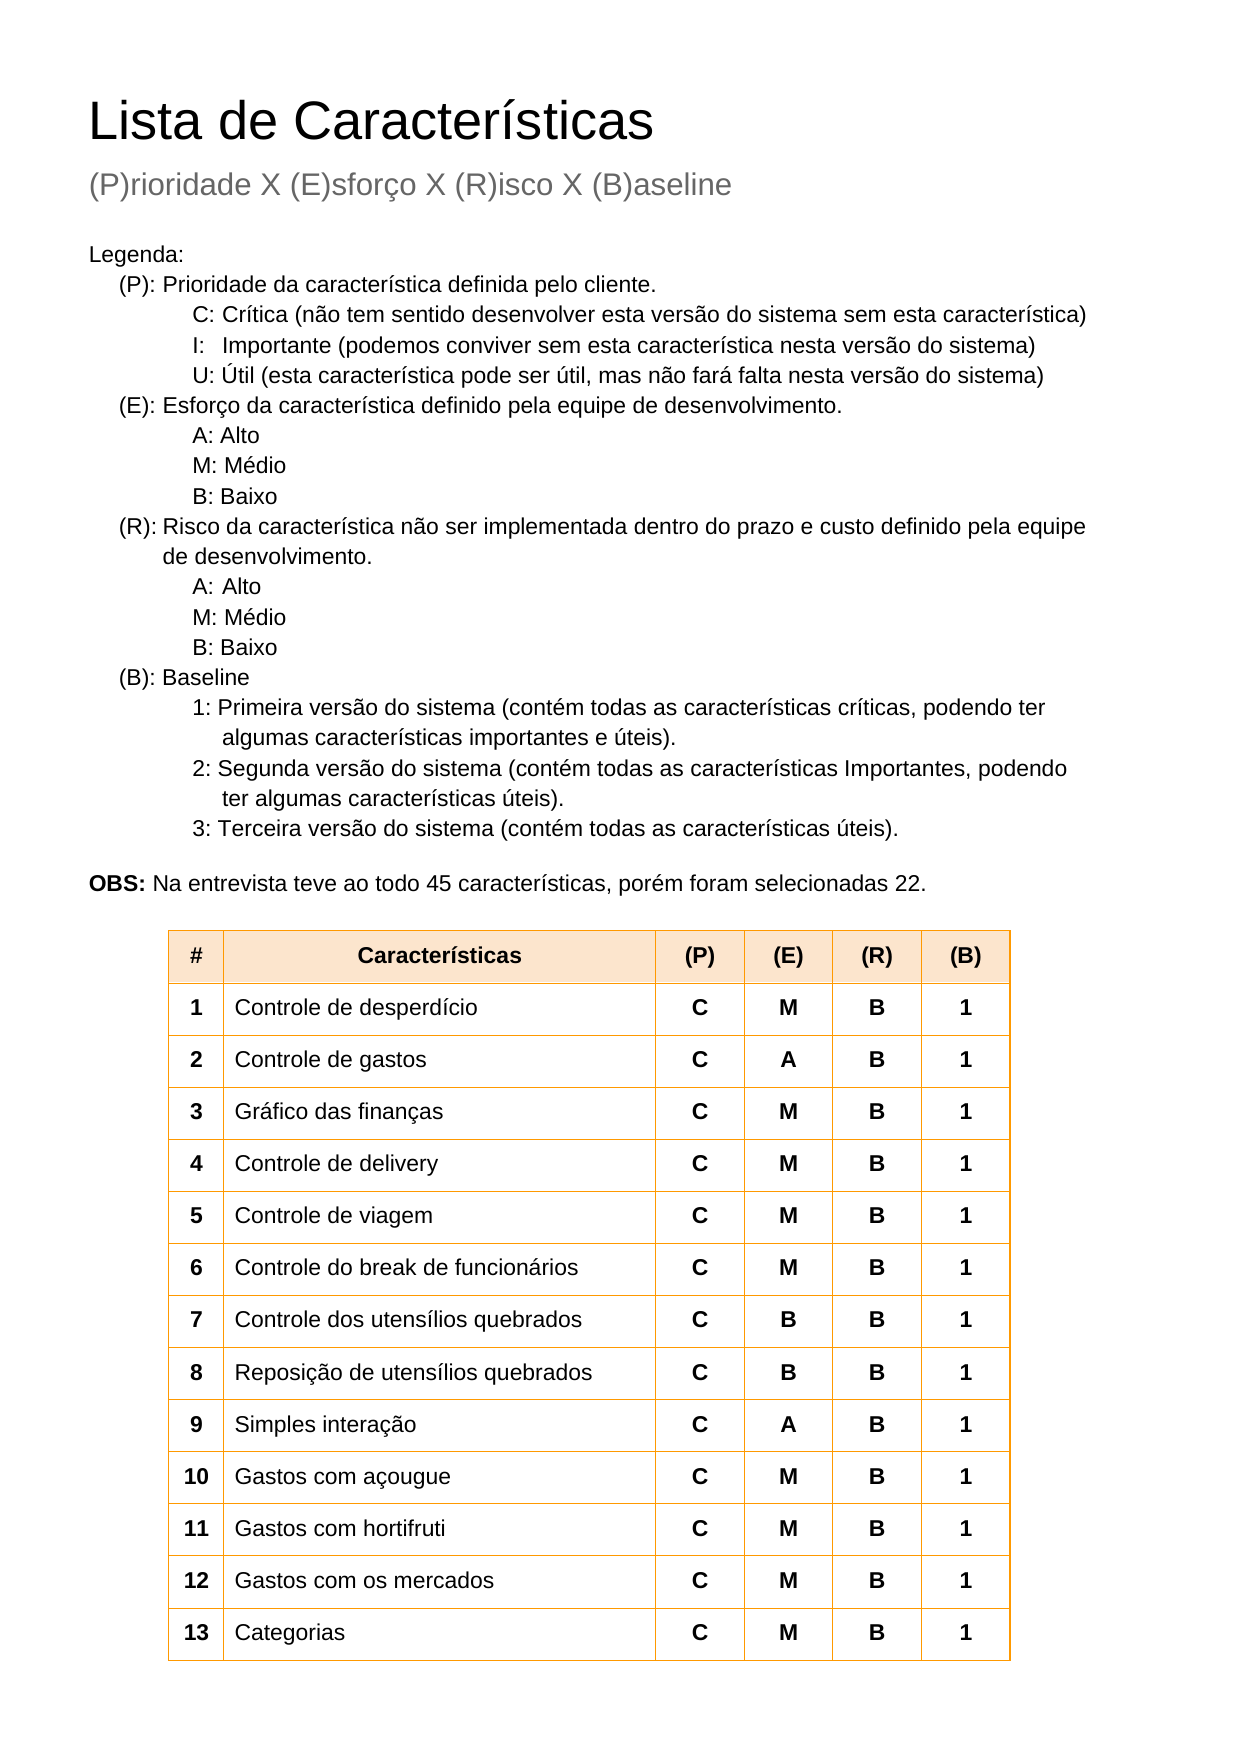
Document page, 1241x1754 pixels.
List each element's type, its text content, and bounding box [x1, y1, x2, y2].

table_cell 11 [169, 1504, 223, 1555]
table_cell 2 [169, 1036, 223, 1087]
text A: Alto [192, 573, 1090, 599]
table_cell Controle de delivery [224, 1140, 655, 1191]
table_cell C [656, 1036, 744, 1087]
table_cell Gastos com hortifruti [224, 1504, 655, 1555]
table_cell C [656, 1452, 744, 1503]
table_header (P) [656, 931, 744, 982]
table_cell 10 [169, 1452, 223, 1503]
text (R): Risco da característica não ser implementada dentro do prazo e custo definido pela equipe de desenvolvimento. [119, 513, 1090, 569]
table_cell B [833, 1452, 921, 1503]
table_cell C [656, 1244, 744, 1295]
table_cell 1 [169, 984, 223, 1034]
table_cell 1 [922, 1452, 1009, 1503]
table_cell Categorias [224, 1609, 655, 1659]
table_cell 12 [169, 1556, 223, 1607]
text 2: Segunda versão do sistema (contém todas as características Importantes, podendo ter algumas características úteis). [192, 754, 1090, 811]
table_cell A [745, 1036, 832, 1087]
table_cell Controle dos utensílios quebrados [224, 1296, 655, 1347]
table_cell 1 [922, 1556, 1009, 1607]
table_cell B [745, 1296, 832, 1347]
text I: Importante (podemos conviver sem esta característica nesta versão do sistema) [192, 332, 1090, 358]
table_cell 1 [922, 1504, 1009, 1555]
table_cell M [745, 1609, 832, 1659]
table_cell 13 [169, 1609, 223, 1659]
table_cell B [833, 1244, 921, 1295]
table_cell Controle do break de funcionários [224, 1244, 655, 1295]
table_cell B [833, 1192, 921, 1243]
table_cell B [833, 984, 921, 1034]
table_cell C [656, 1556, 744, 1607]
table_cell B [833, 1609, 921, 1659]
table_cell C [656, 1192, 744, 1243]
table_cell M [745, 984, 832, 1034]
table_cell M [745, 1452, 832, 1503]
table_cell A [745, 1400, 832, 1451]
table_cell 1 [922, 1140, 1009, 1191]
table_header (R) [833, 931, 921, 982]
table_cell M [745, 1556, 832, 1607]
text Legenda: [88, 241, 1090, 267]
table_cell 9 [169, 1400, 223, 1451]
table_cell C [656, 1296, 744, 1347]
text OBS: Na entrevista teve ao todo 45 características, porém foram selecionadas 22. [88, 870, 1090, 896]
table_cell Controle de viagem [224, 1192, 655, 1243]
table_cell Gastos com açougue [224, 1452, 655, 1503]
title Lista de Características [88, 88, 1090, 151]
table_header (B) [922, 931, 1009, 982]
table_cell B [833, 1348, 921, 1399]
table_header Características [224, 931, 655, 982]
table_cell 1 [922, 1036, 1009, 1087]
text M: Médio [192, 452, 1090, 479]
table_cell B [833, 1296, 921, 1347]
text A: Alto [192, 422, 1090, 448]
table_cell 1 [922, 1348, 1009, 1399]
table_cell Gráfico das finanças [224, 1088, 655, 1139]
table_cell M [745, 1244, 832, 1295]
table_cell Reposição de utensílios quebrados [224, 1348, 655, 1399]
text M: Médio [192, 603, 1090, 630]
table_cell B [833, 1400, 921, 1451]
text (P): Prioridade da característica definida pelo cliente. [119, 271, 1090, 297]
table_cell C [656, 1400, 744, 1451]
table_cell B [833, 1556, 921, 1607]
text (E): Esforço da característica definido pela equipe de desenvolvimento. [119, 392, 1090, 418]
table_header # [169, 931, 223, 982]
table_cell Gastos com os mercados [224, 1556, 655, 1607]
table_cell 1 [922, 1609, 1009, 1659]
table_cell C [656, 1348, 744, 1399]
table_cell M [745, 1192, 832, 1243]
table_cell M [745, 1088, 832, 1139]
table_cell 1 [922, 1088, 1009, 1139]
text B: Baixo [192, 483, 1090, 509]
table_cell C [656, 1088, 744, 1139]
table_cell 1 [922, 1244, 1009, 1295]
subtitle (P)rioridade X (E)sforço X (R)isco X (B)aseline [88, 166, 1090, 202]
table_cell 6 [169, 1244, 223, 1295]
table_cell M [745, 1140, 832, 1191]
table_cell C [656, 1140, 744, 1191]
table_cell 1 [922, 1296, 1009, 1347]
text 1: Primeira versão do sistema (contém todas as características críticas, podendo ter algumas características importantes e úteis). [192, 694, 1090, 751]
table_cell 1 [922, 1192, 1009, 1243]
text C: Crítica (não tem sentido desenvolver esta versão do sistema sem esta característica) [192, 301, 1090, 328]
table_cell 3 [169, 1088, 223, 1139]
table_cell 1 [922, 1400, 1009, 1451]
table_cell M [745, 1504, 832, 1555]
table_cell B [833, 1088, 921, 1139]
text U: Útil (esta característica pode ser útil, mas não fará falta nesta versão do sistema) [192, 362, 1090, 388]
table_cell B [833, 1036, 921, 1087]
table_cell C [656, 984, 744, 1034]
table_cell 8 [169, 1348, 223, 1399]
table_cell 5 [169, 1192, 223, 1243]
table_cell Controle de desperdício [224, 984, 655, 1034]
table_cell C [656, 1609, 744, 1659]
text (B): Baseline [119, 664, 1090, 690]
table_cell 7 [169, 1296, 223, 1347]
table_header (E) [745, 931, 832, 982]
table_cell Simples interação [224, 1400, 655, 1451]
table_cell C [656, 1504, 744, 1555]
text 3: Terceira versão do sistema (contém todas as características úteis). [192, 815, 1090, 841]
table_cell B [833, 1504, 921, 1555]
table_cell 1 [922, 984, 1009, 1034]
text B: Baixo [192, 634, 1090, 660]
table_cell B [833, 1140, 921, 1191]
table_cell 4 [169, 1140, 223, 1191]
table_cell B [745, 1348, 832, 1399]
table_cell Controle de gastos [224, 1036, 655, 1087]
